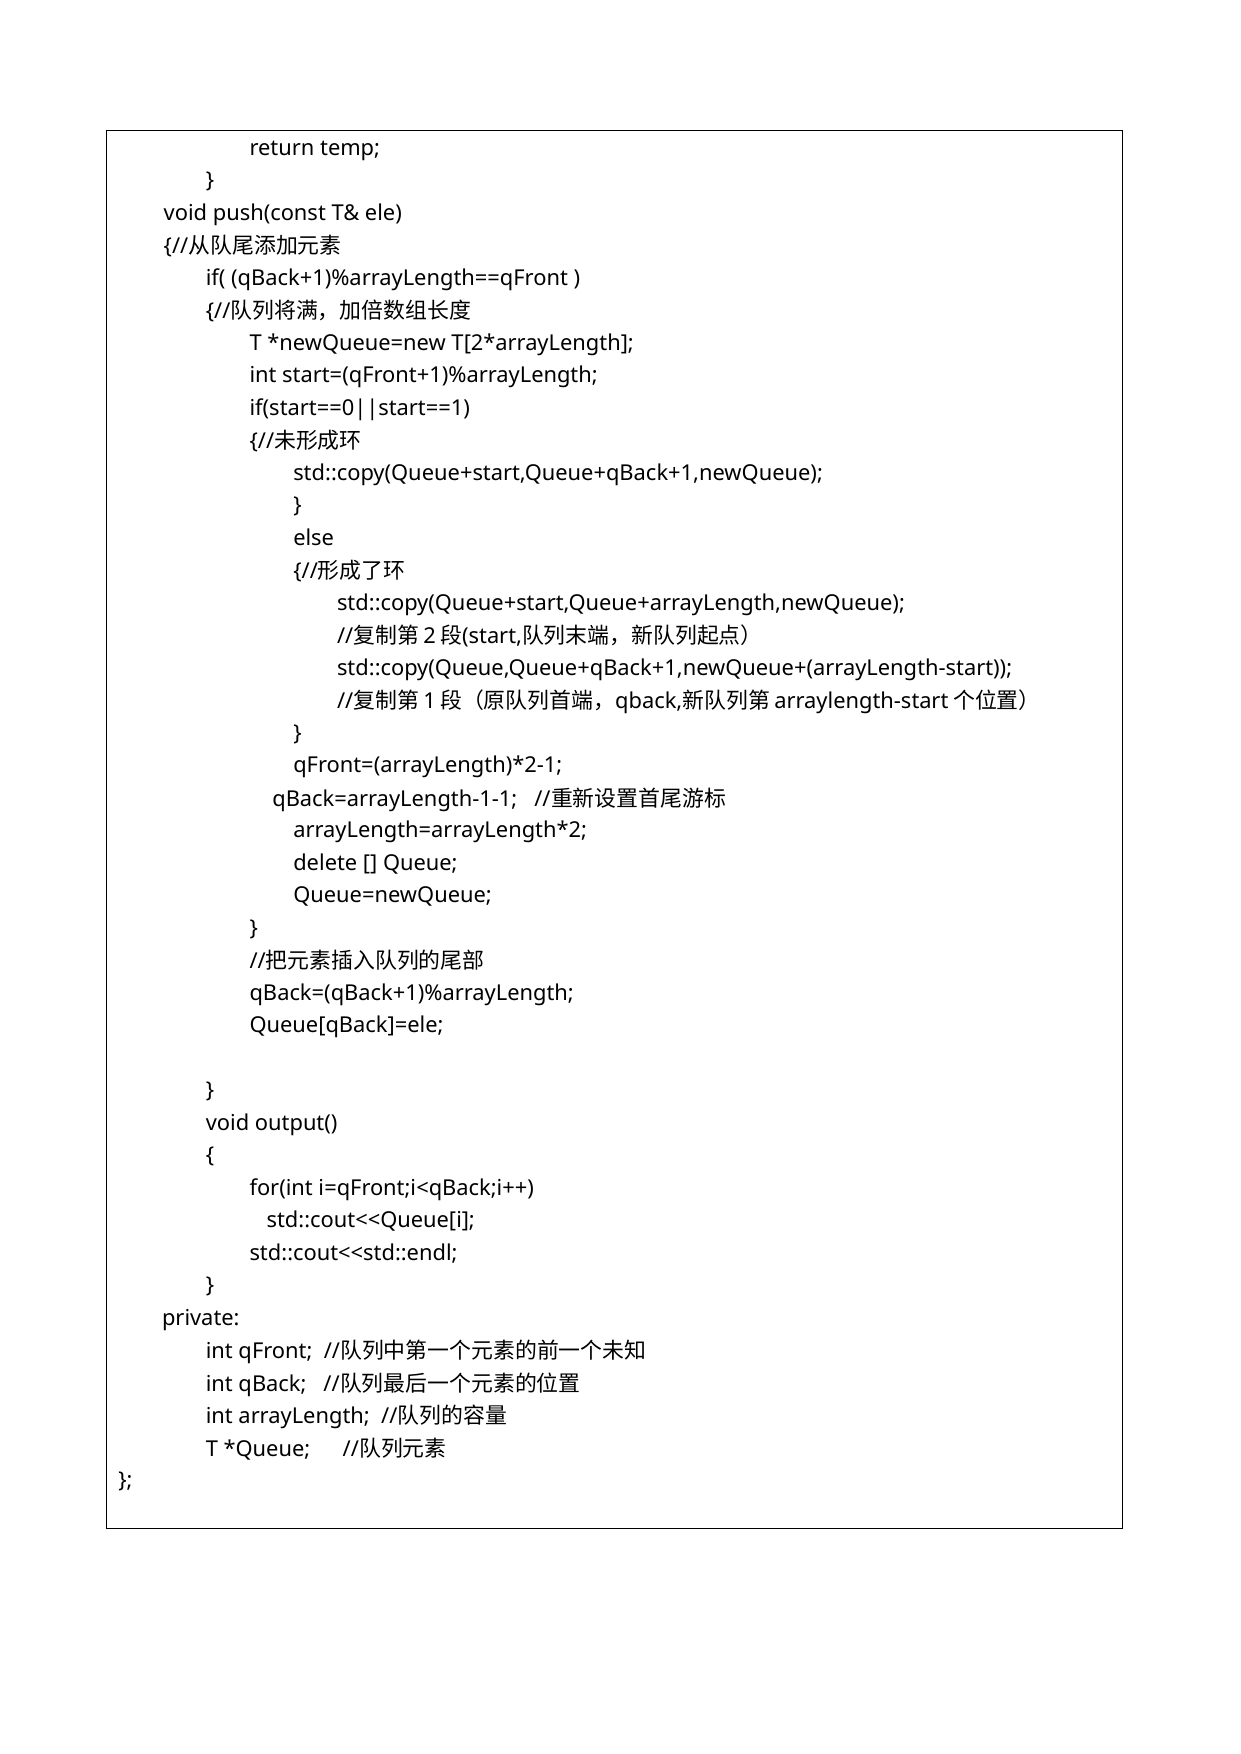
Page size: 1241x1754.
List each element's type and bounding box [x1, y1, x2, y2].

table_cell [107, 131, 1122, 1528]
